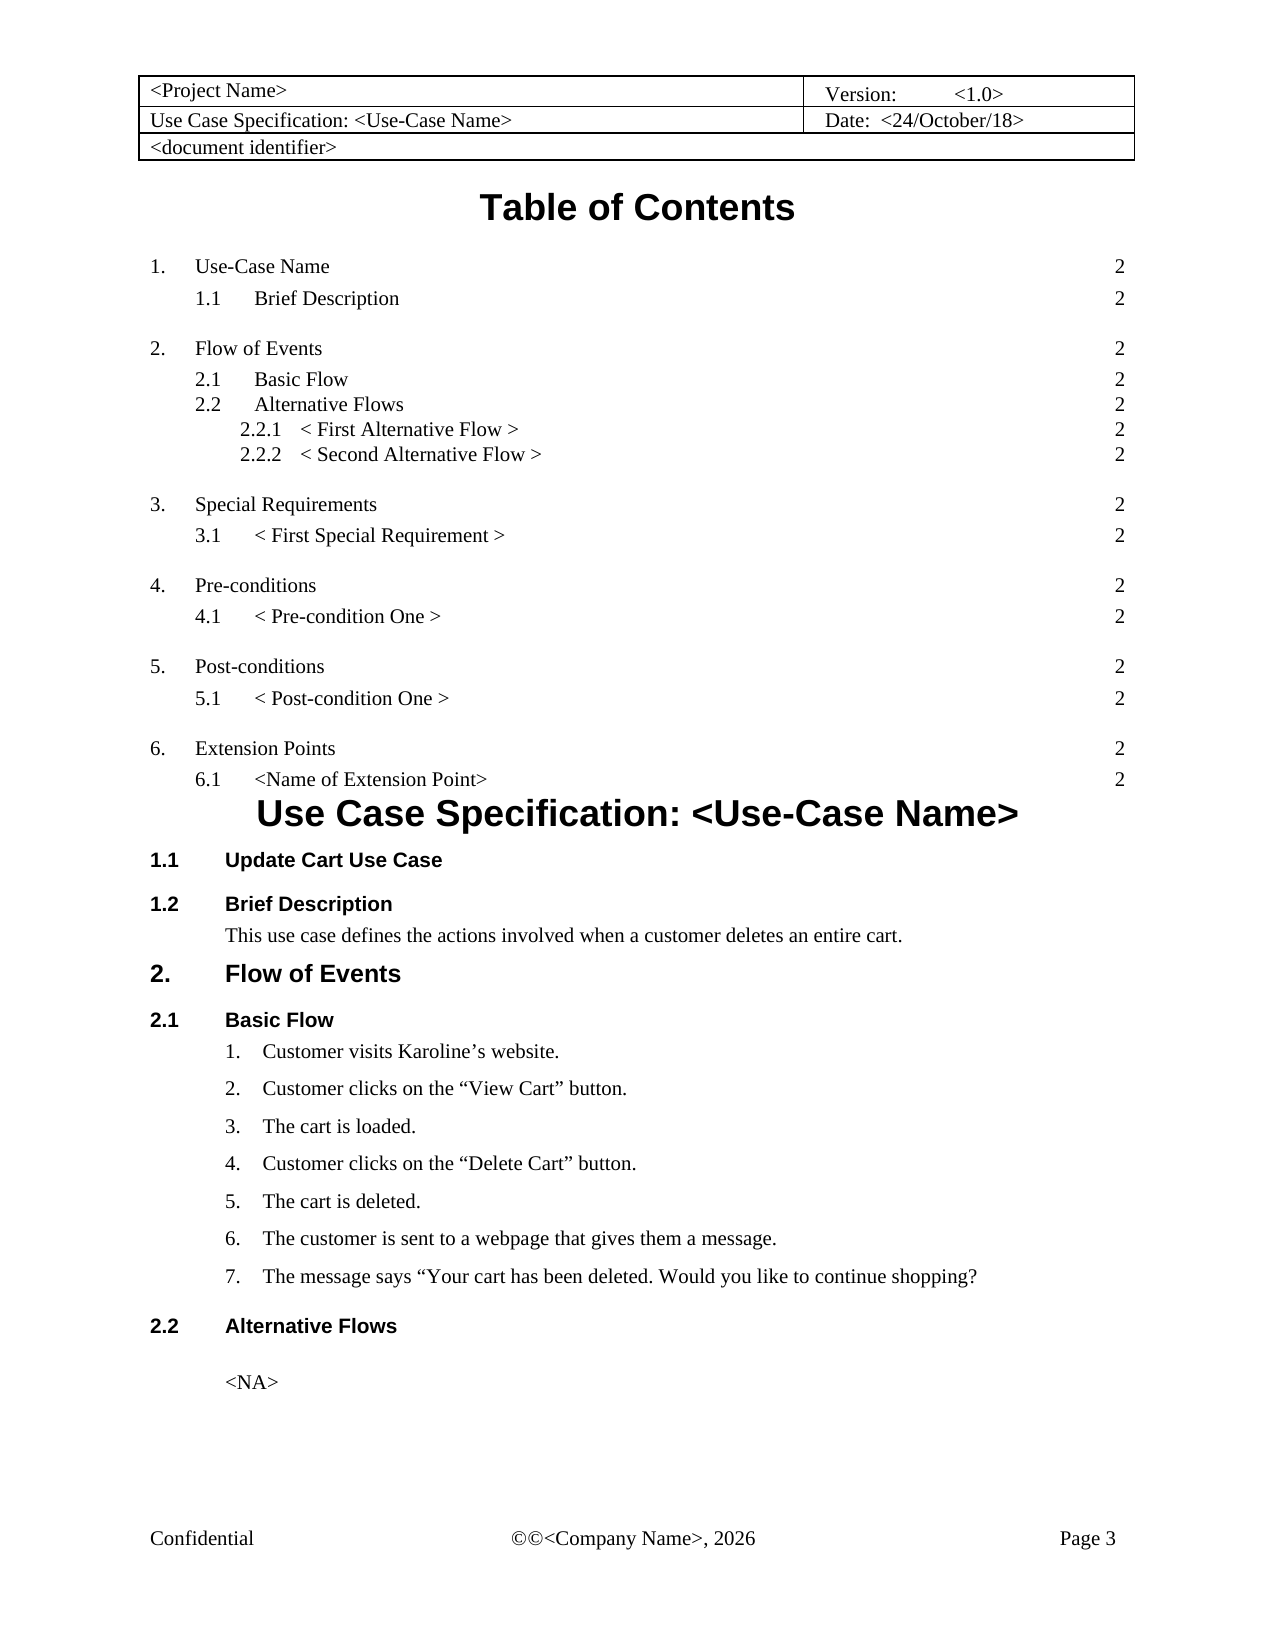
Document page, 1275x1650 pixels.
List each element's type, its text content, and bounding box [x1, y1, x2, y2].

subtitle Basic Flow [150, 1007, 1125, 1032]
subtitle Update Cart Use Case [150, 847, 1125, 872]
text 5. Post-conditions 2 [150, 653, 1050, 678]
text 2. Flow of Events 2 [150, 335, 1050, 360]
list Customer clicks on the “Delete Cart” button. [225, 1150, 1125, 1175]
subtitle Brief Description [150, 890, 1125, 915]
text 6.1 <Name of Extension Point> 2 [195, 766, 1050, 791]
subtitle Alternative Flows [150, 1313, 1125, 1338]
list The cart is loaded. [225, 1113, 1125, 1138]
text 5.1 < Post-condition One > 2 [195, 685, 1050, 710]
text 1.1 Brief Description 2 [195, 285, 1050, 310]
text 4. Pre-conditions 2 [150, 572, 1050, 597]
text 3.1 < First Special Requirement > 2 [195, 522, 1050, 547]
list The cart is deleted. [225, 1188, 1125, 1213]
list Customer clicks on the “View Cart” button. [225, 1075, 1125, 1100]
text 1. Use-Case Name 2 [150, 253, 1050, 278]
text 3. Special Requirements 2 [150, 491, 1050, 516]
title Table of Contents [150, 185, 1125, 228]
text 4.1 < Pre-condition One > 2 [195, 603, 1050, 628]
text 6. Extension Points 2 [150, 735, 1050, 760]
text 2.1 Basic Flow 2 [195, 366, 1050, 391]
list Customer visits Karoline’s website. [225, 1038, 1125, 1063]
list The customer is sent to a webpage that gives them a message. [225, 1225, 1125, 1250]
text 2.2.1 < First Alternative Flow > 2 [240, 416, 1125, 441]
text 2.2 Alternative Flows 2 [195, 391, 1050, 416]
text This use case defines the actions involved when a customer deletes an entire cart. [225, 922, 1125, 947]
list The message says “Your cart has been deleted. Would you like to continue shopping? [225, 1263, 1125, 1288]
subtitle Flow of Events [150, 959, 1125, 988]
text <NA> [225, 1369, 1125, 1394]
text 2.2.2 < Second Alternative Flow > 2 [240, 441, 1125, 466]
